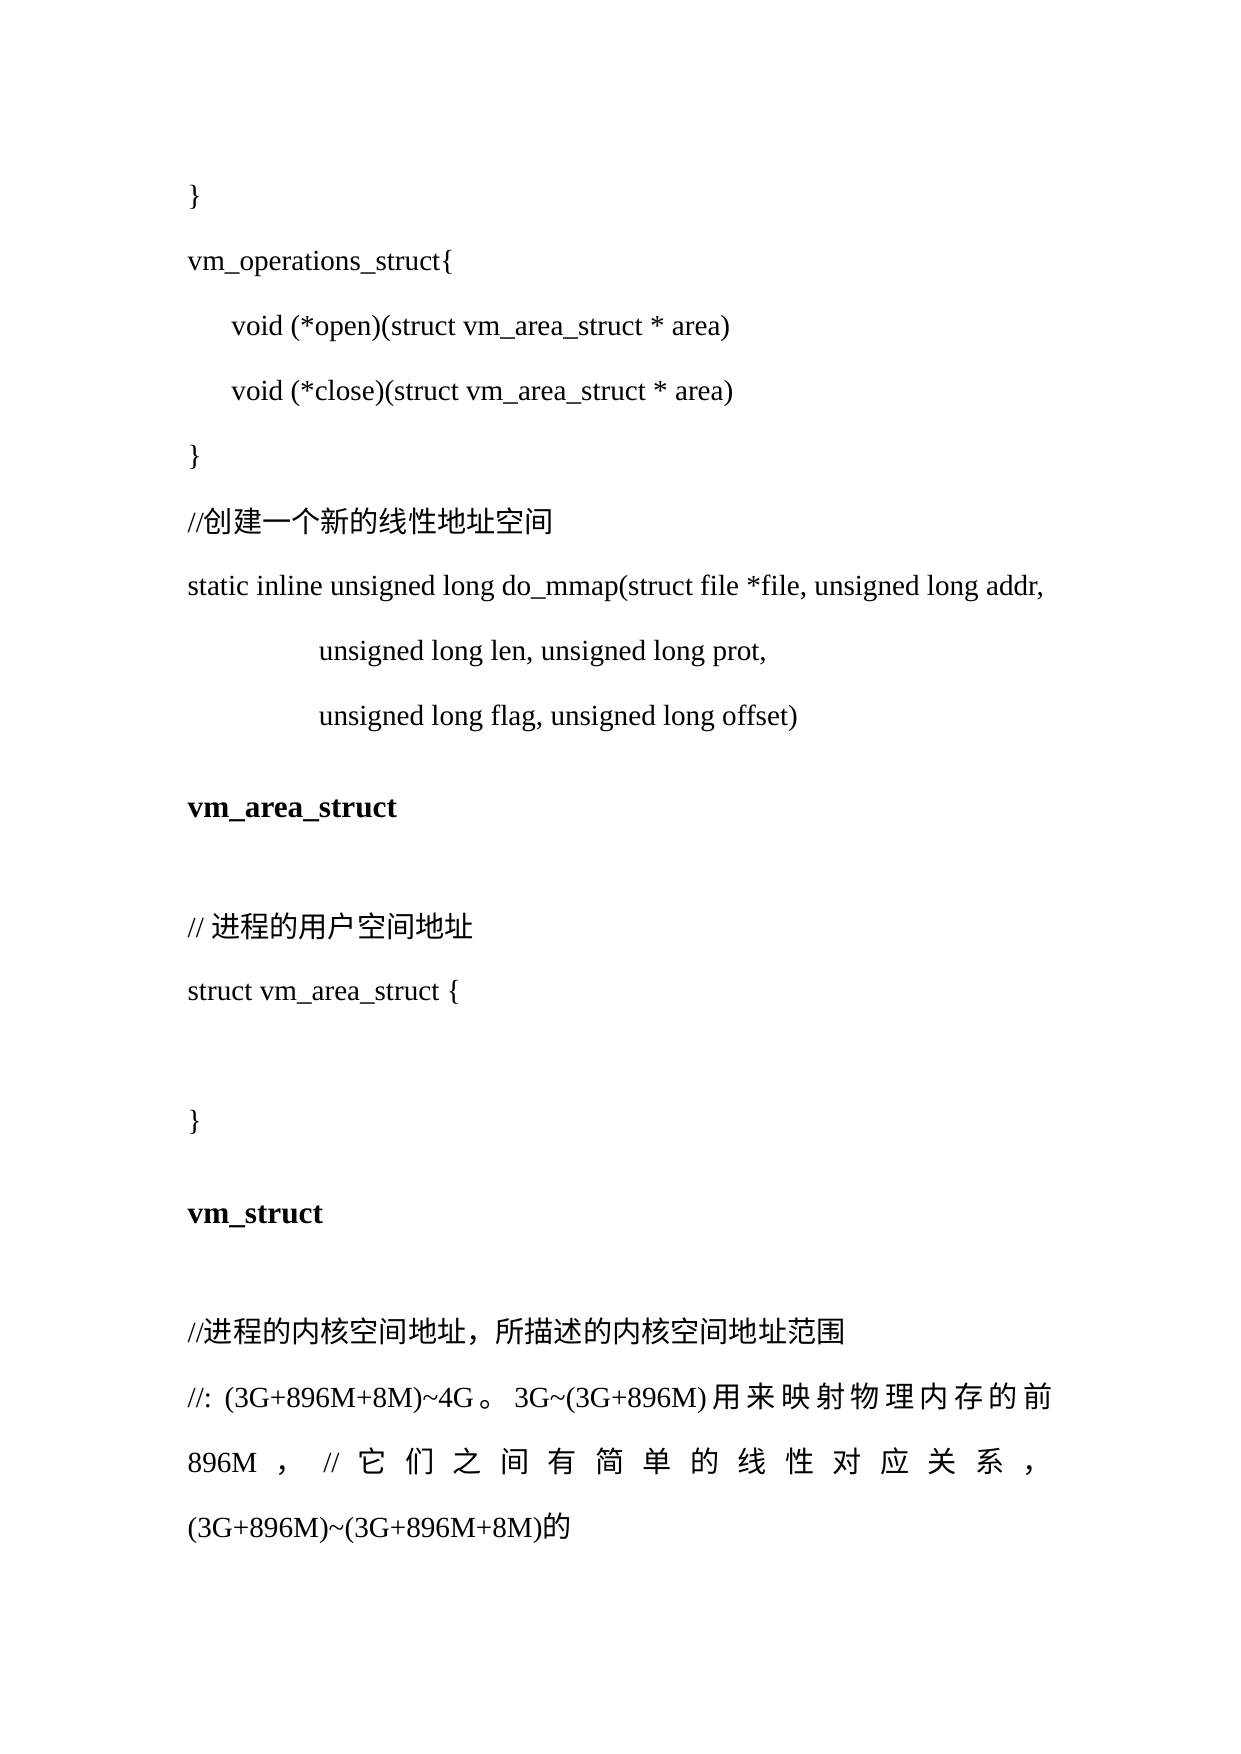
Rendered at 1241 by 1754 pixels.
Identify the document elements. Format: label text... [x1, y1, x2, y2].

text // 进程的用户空间地址 [187, 892, 1053, 957]
text void (*open)(struct vm_area_struct * area) [187, 292, 1053, 357]
text void (*close)(struct vm_area_struct * area) [187, 357, 1053, 422]
text struct vm_area_struct { [187, 957, 1053, 1022]
text vm_operations_struct{ [187, 227, 1053, 292]
subtitle vm_area_struct [187, 774, 1053, 839]
subtitle vm_struct [187, 1179, 1053, 1244]
text //进程的内核空间地址，所描述的内核空间地址范围 [187, 1298, 1053, 1363]
text //: (3G+896M+8M)~4G。3G~(3G+896M)用来映射物理内存的前896M，//它们之间有简单的线性对应关系，(3G+896M)~(3G+896M+8M)的 [187, 1363, 1053, 1558]
text } [187, 1087, 1053, 1152]
text } [187, 422, 1053, 487]
text } [187, 162, 1053, 227]
text static inline unsigned long do_mmap(struct file *file, unsigned long addr, [187, 552, 1053, 617]
text unsigned long flag, unsigned long offset) [187, 682, 1053, 747]
text unsigned long len, unsigned long prot, [187, 617, 1053, 682]
text //创建一个新的线性地址空间 [187, 487, 1053, 552]
